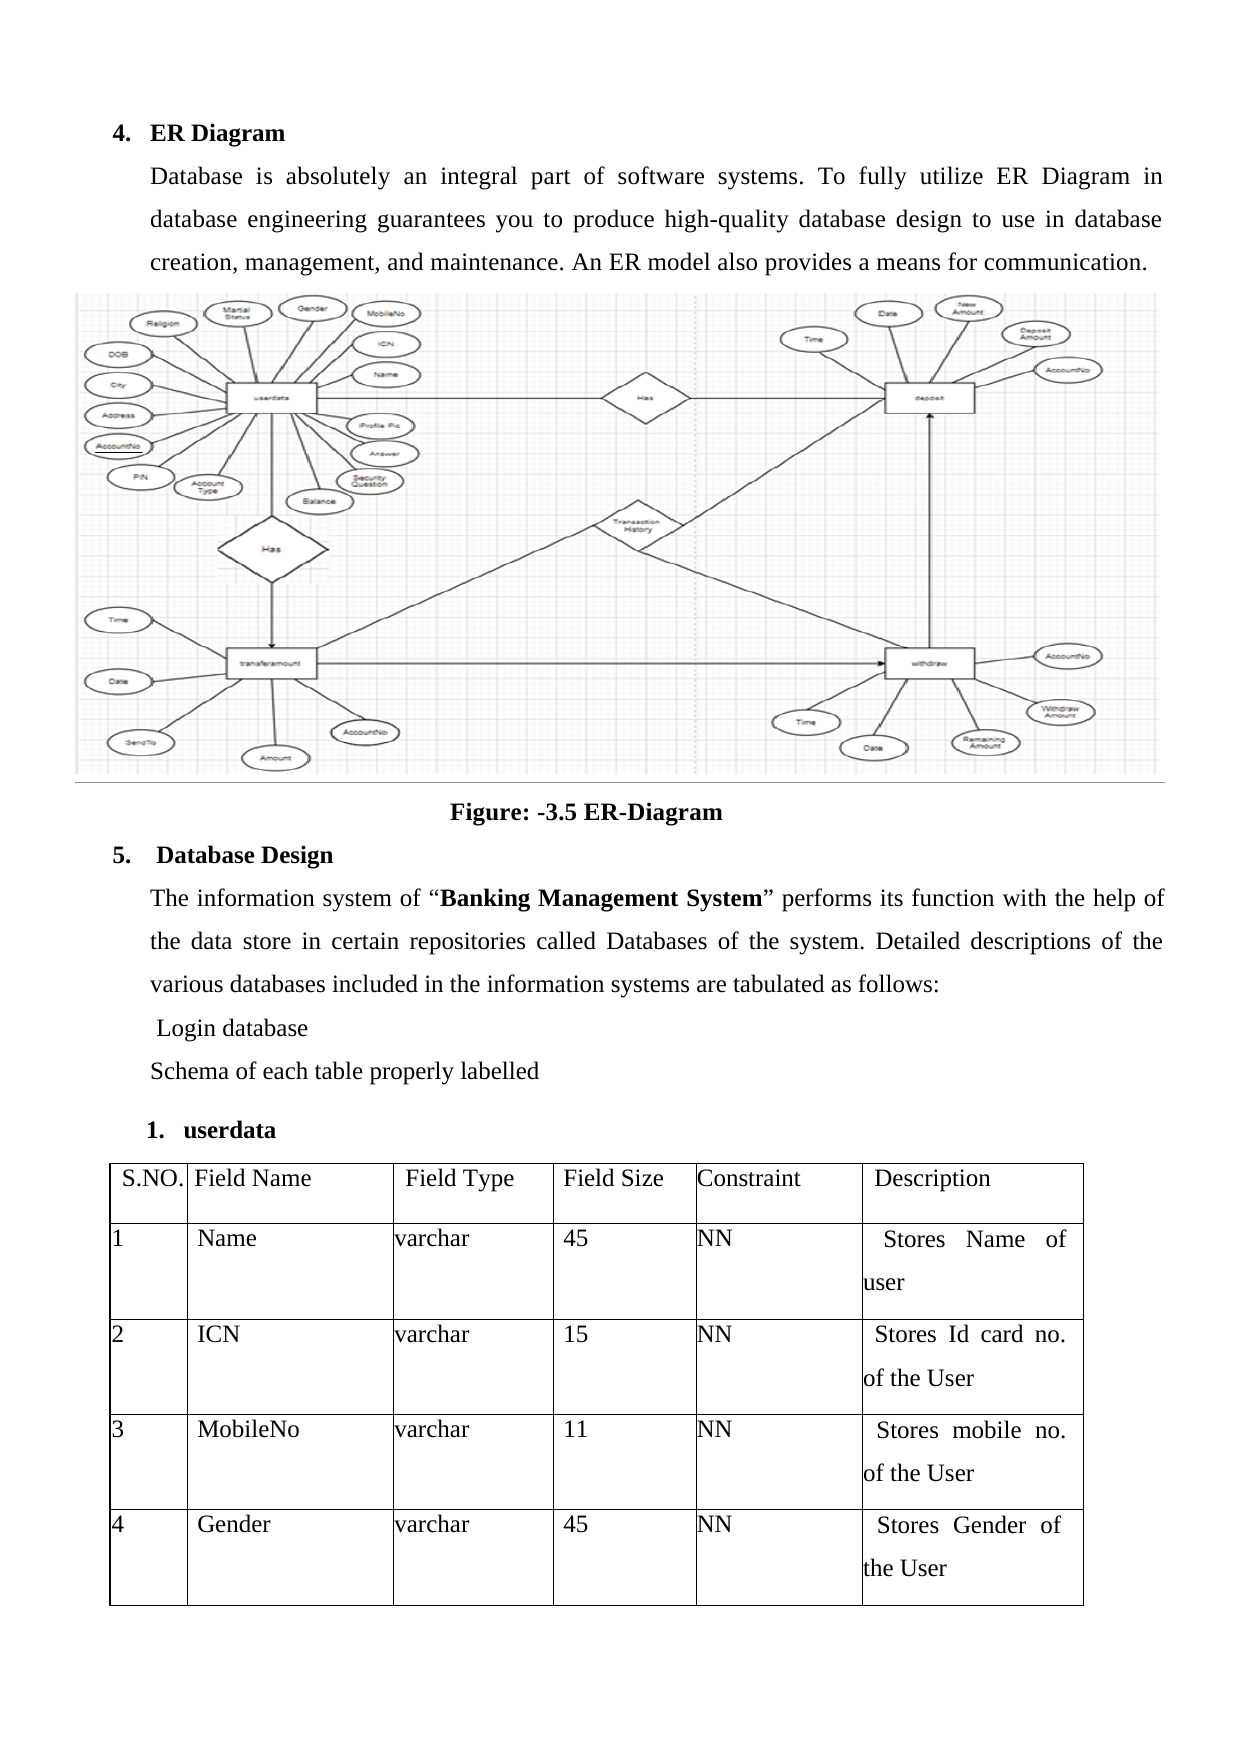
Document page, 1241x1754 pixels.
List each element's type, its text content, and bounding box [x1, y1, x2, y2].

table_cell Name [188, 1224, 393, 1318]
text Schema of each table properly labelled [150, 1056, 1165, 1084]
table_cell 4 [111, 1510, 187, 1605]
table_cell Stores Name of user [863, 1224, 1083, 1318]
text Figure: -3.5 ER-Diagram [150, 797, 1165, 826]
table_cell MobileNo [188, 1415, 393, 1509]
table_cell varchar [394, 1415, 553, 1509]
table_cell NN [697, 1415, 862, 1509]
table_cell 45 [554, 1510, 696, 1605]
table_cell NN [697, 1320, 862, 1414]
table_cell NN [697, 1224, 862, 1318]
table_cell Stores Gender of the User [863, 1510, 1083, 1605]
table_header Field Type [394, 1164, 553, 1223]
table_cell varchar [394, 1224, 553, 1318]
text Login database [150, 1013, 1165, 1041]
list Database Design [112, 840, 1165, 869]
table_header Field Size [554, 1164, 696, 1223]
table_header Field Name [188, 1164, 393, 1223]
table_cell ICN [188, 1320, 393, 1414]
table_header Description [863, 1164, 1083, 1223]
table_cell NN [697, 1510, 862, 1605]
table_cell 45 [554, 1224, 696, 1318]
text Database is absolutely an integral part of software systems. To fully utilize ER Diagram in database engineering guarantees you to produce high-quality database design to use in database creation, management, and maintenance. An ER model also provides a means for communication. [150, 161, 1165, 276]
table_cell 11 [554, 1415, 696, 1509]
list userdata [146, 1115, 1165, 1144]
table_cell Stores Id card no. of the User [863, 1320, 1083, 1414]
table_cell Gender [188, 1510, 393, 1605]
table_header S.NO. [111, 1164, 187, 1223]
table_cell 3 [111, 1415, 187, 1509]
picture [75, 290, 1166, 783]
table_cell 2 [111, 1320, 187, 1414]
text The information system of “Banking Management System” performs its function with the help of the data store in certain repositories called Databases of the system. Detailed descriptions of the various databases included in the information systems are tabulated as follows: [150, 883, 1165, 998]
table_cell Stores mobile no. of the User [863, 1415, 1083, 1509]
table_cell 1 [111, 1224, 187, 1318]
list ER Diagram [112, 118, 1165, 147]
table_cell 15 [554, 1320, 696, 1414]
table_cell varchar [394, 1320, 553, 1414]
table_header Constraint [697, 1164, 862, 1223]
table_cell varchar [394, 1510, 553, 1605]
